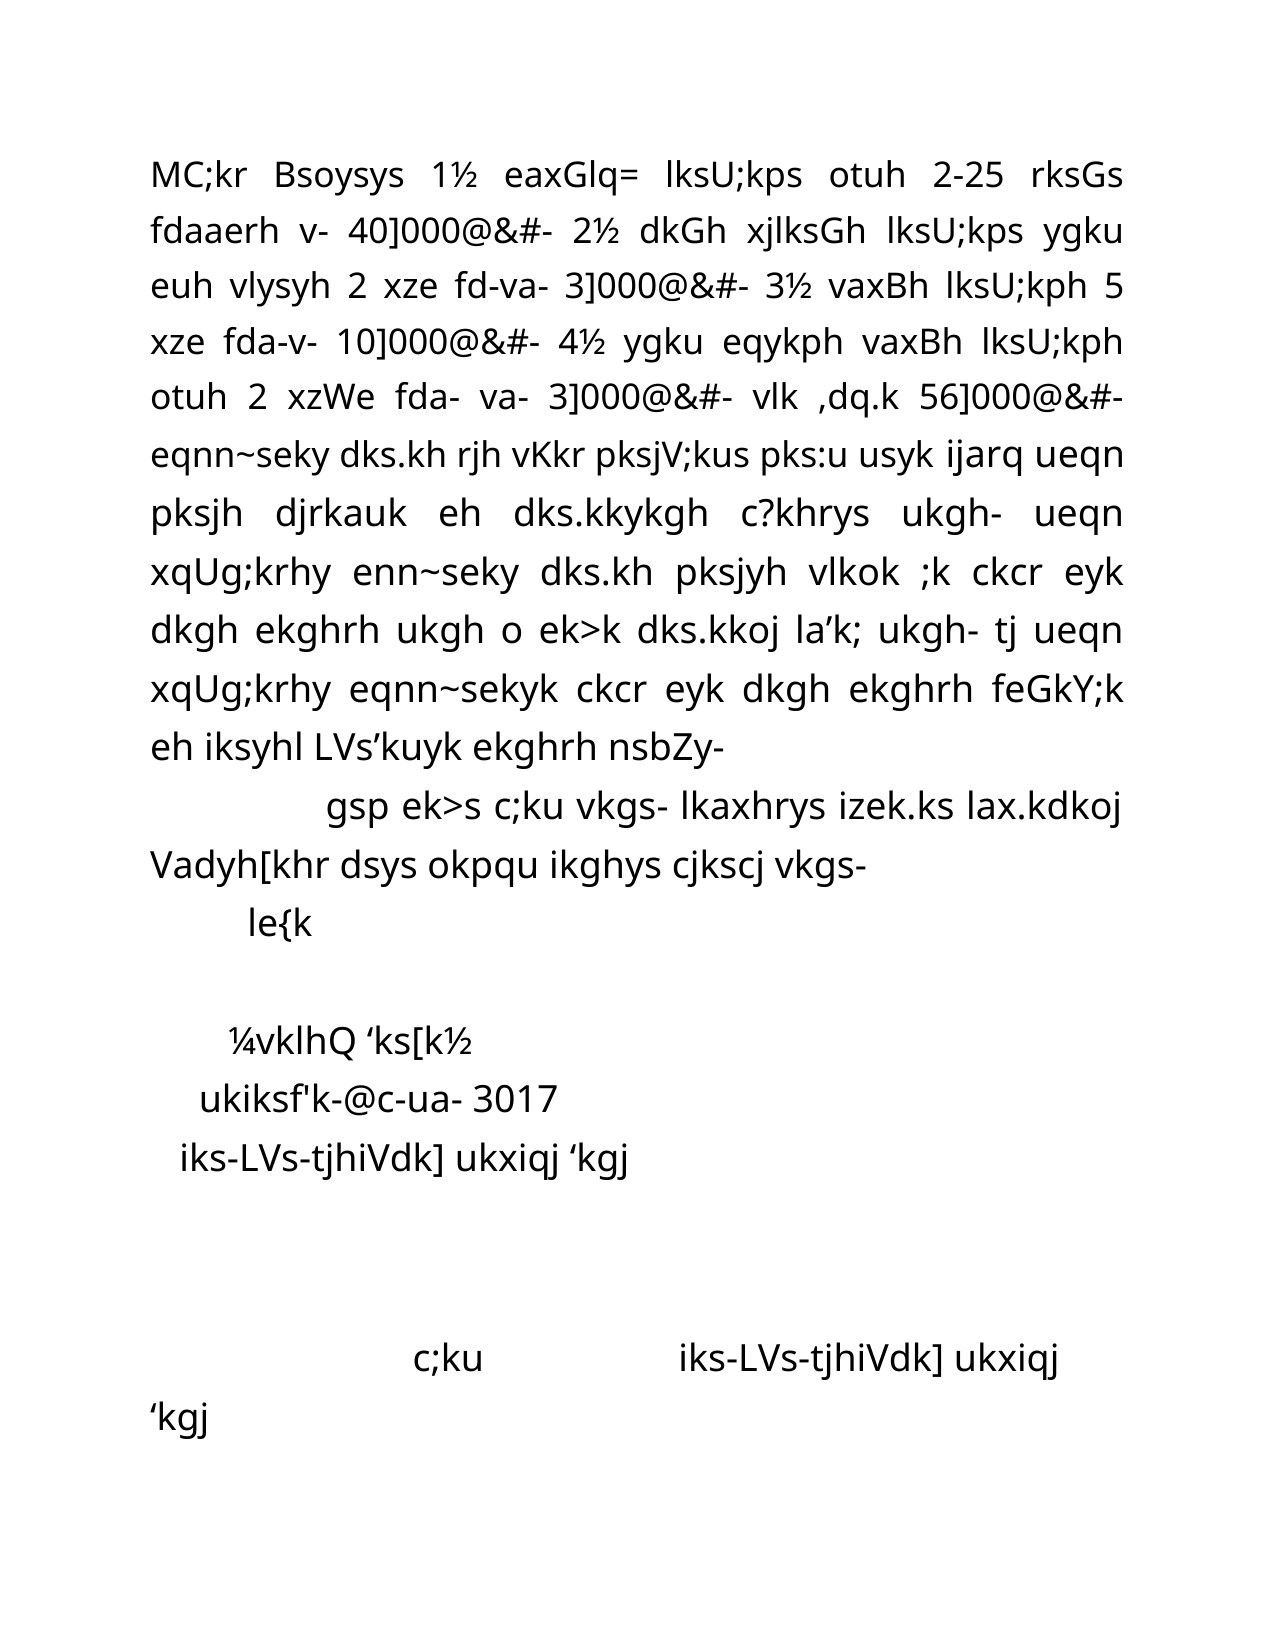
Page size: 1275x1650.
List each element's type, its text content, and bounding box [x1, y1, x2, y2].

text le{k [150, 897, 1125, 948]
text c;ku iks-LVs-tjhiVdk] ukxiqj ‘kgj [150, 1332, 1125, 1441]
text ¼vklhQ ‘ks[k½ [150, 1014, 1125, 1065]
text iks-LVs-tjhiVdk] ukxiqj ‘kgj [150, 1131, 1125, 1182]
text ukiksf'k-@c-ua- 3017 [150, 1073, 1125, 1124]
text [150, 150, 1125, 772]
text gsp ek>s c;ku vkgs- lkaxhrys izek.ks lax.kdkoj Vadyh[khr dsys okpqu ikghys cjkscj vkgs- [150, 779, 1125, 889]
